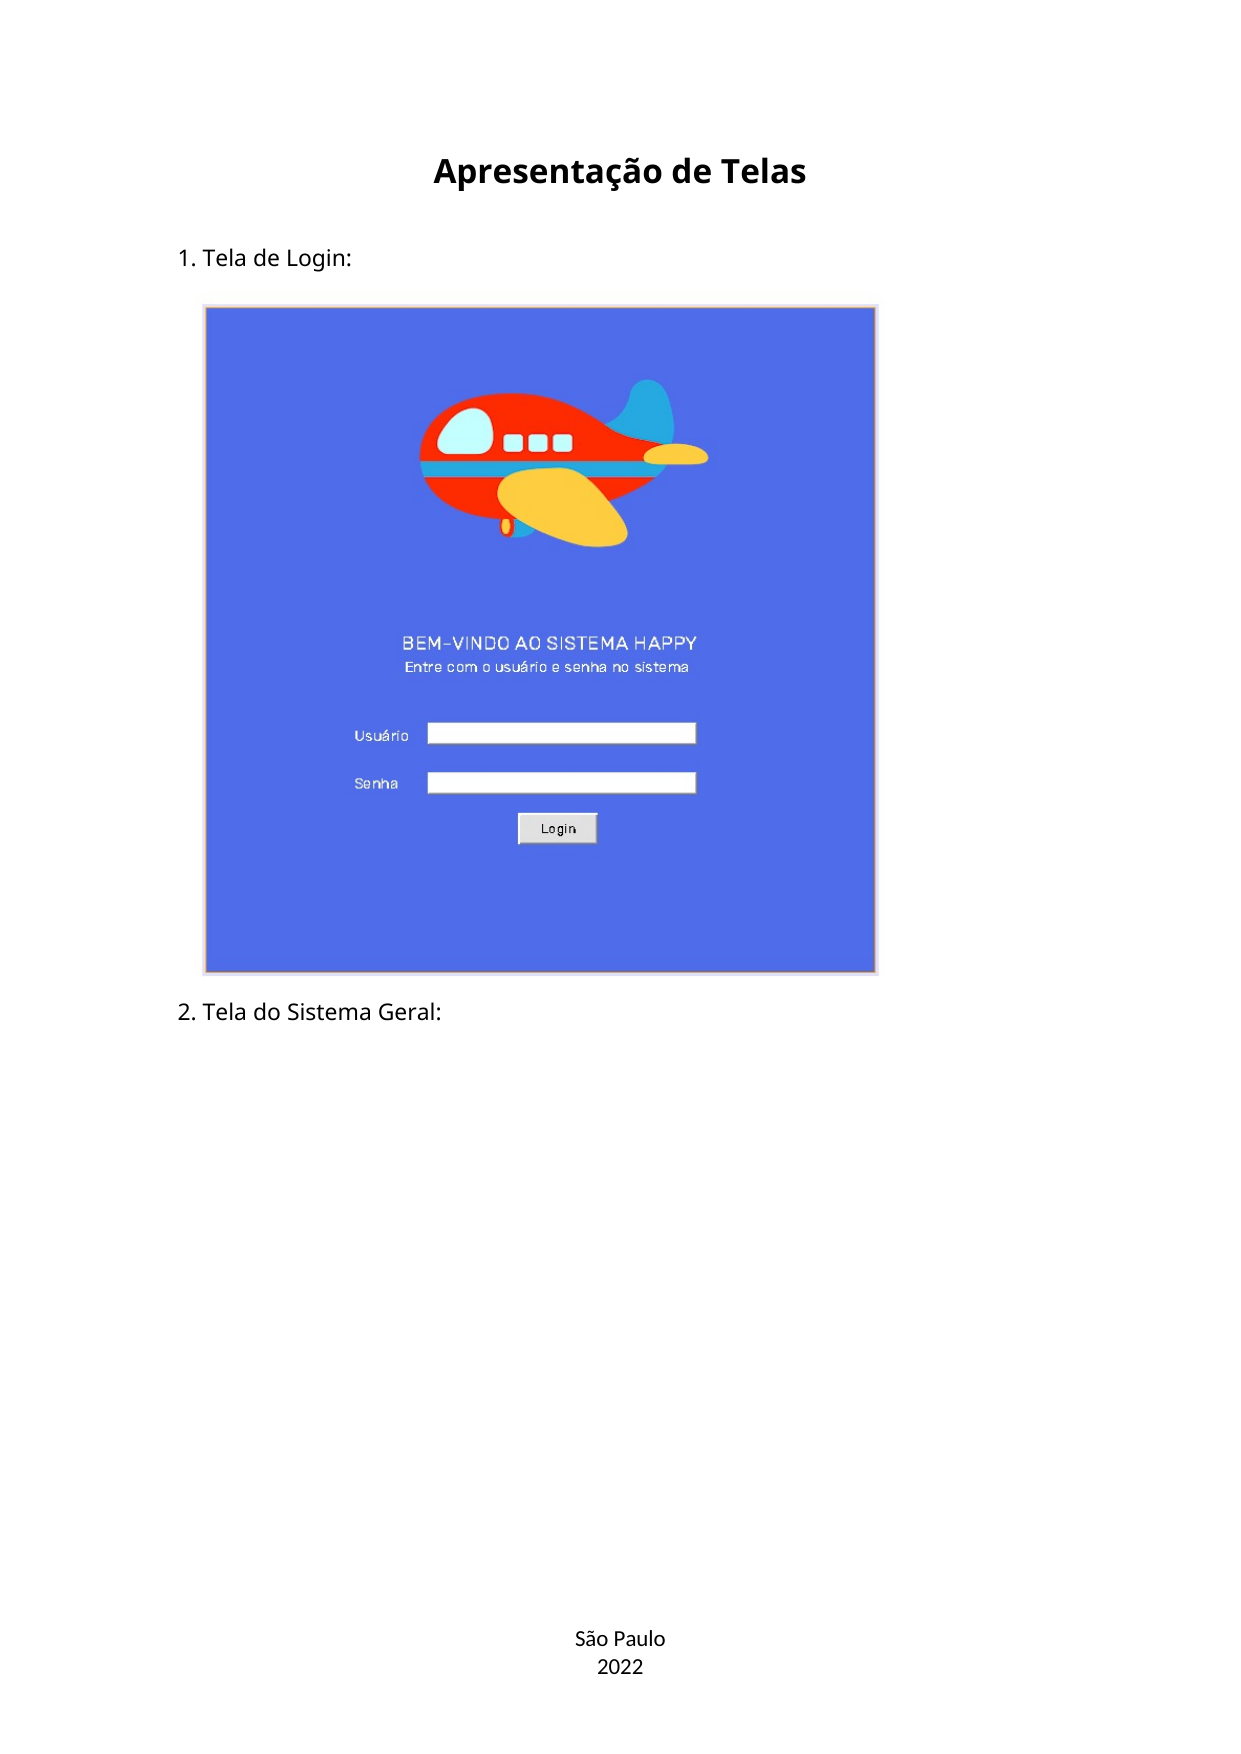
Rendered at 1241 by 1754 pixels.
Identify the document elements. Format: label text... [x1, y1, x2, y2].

text 1. Tela de Login: [177, 242, 1063, 273]
text 2. Tela do Sistema Geral: [177, 996, 1063, 1027]
text Apresentação de Telas [177, 148, 1063, 223]
